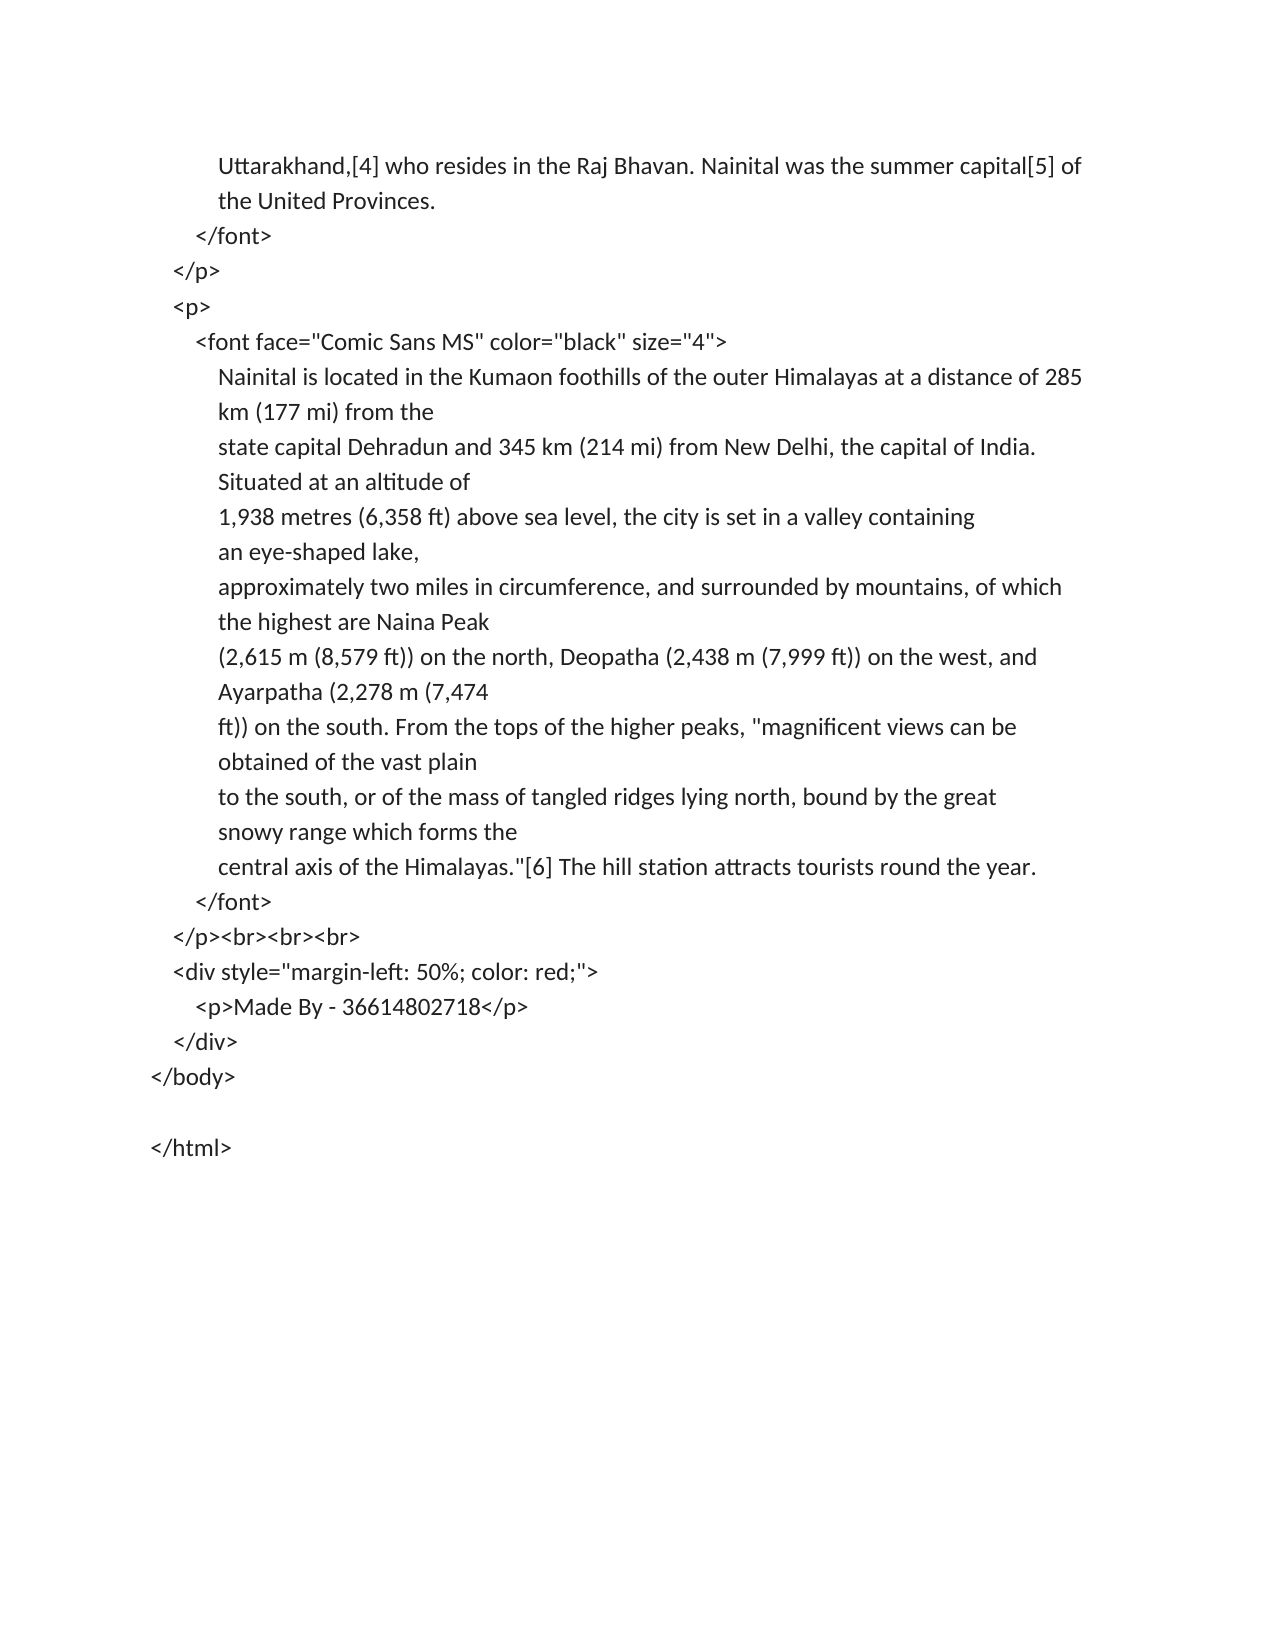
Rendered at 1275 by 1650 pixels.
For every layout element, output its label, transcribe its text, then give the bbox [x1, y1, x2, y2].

text </p> [173, 256, 1252, 286]
text </font> [195, 220, 1252, 251]
text </div> [2, 1026, 238, 1057]
text state capital Dehradun and 345 km (214 mi) from New Delhi, the capital of India. Situated at an altitude of [218, 431, 1123, 496]
text <p> [173, 291, 1252, 321]
text </font> [195, 886, 1252, 916]
text approximately two miles in circumference, and surrounded by mountains, of which the highest are Naina Peak [218, 571, 1098, 636]
text <div style="margin-left: 50%; color: red;"> [173, 956, 1252, 987]
text </body> [2, 1061, 236, 1092]
text Nainital is located in the Kumaon foothills of the outer Himalayas at a distance of 285 km (177 mi) from the [218, 361, 1116, 426]
text ft)) on the south. From the tops of the higher peaks, "magnificent views can be obtained of the vast plain [218, 711, 1112, 776]
text Uttarakhand,[4] who resides in the Raj Bhavan. Nainital was the summer capital[5] of the United Provinces. [218, 150, 1119, 216]
text to the south, or of the mass of tangled ridges lying north, bound by the great snowy range which forms the [218, 781, 1067, 846]
text (2,615 m (8,579 ft)) on the north, Deopatha (2,438 m (7,999 ft)) on the west, and Ayarpatha (2,278 m (7,474 [218, 641, 1122, 706]
text <font face="Comic Sans MS" color="black" size="4"> [195, 326, 1252, 356]
text </p><br><br><br> [173, 921, 1252, 952]
text </html> [2, 1132, 232, 1162]
text central axis of the Himalayas."[6] The hill station attracts tourists round the year. [218, 851, 1252, 881]
text 1,938 metres (6,358 ft) above sea level, the city is set in a valley containing an eye-shaped lake, [218, 501, 1004, 566]
text <p>Made By - 36614802718</p> [195, 991, 1252, 1022]
